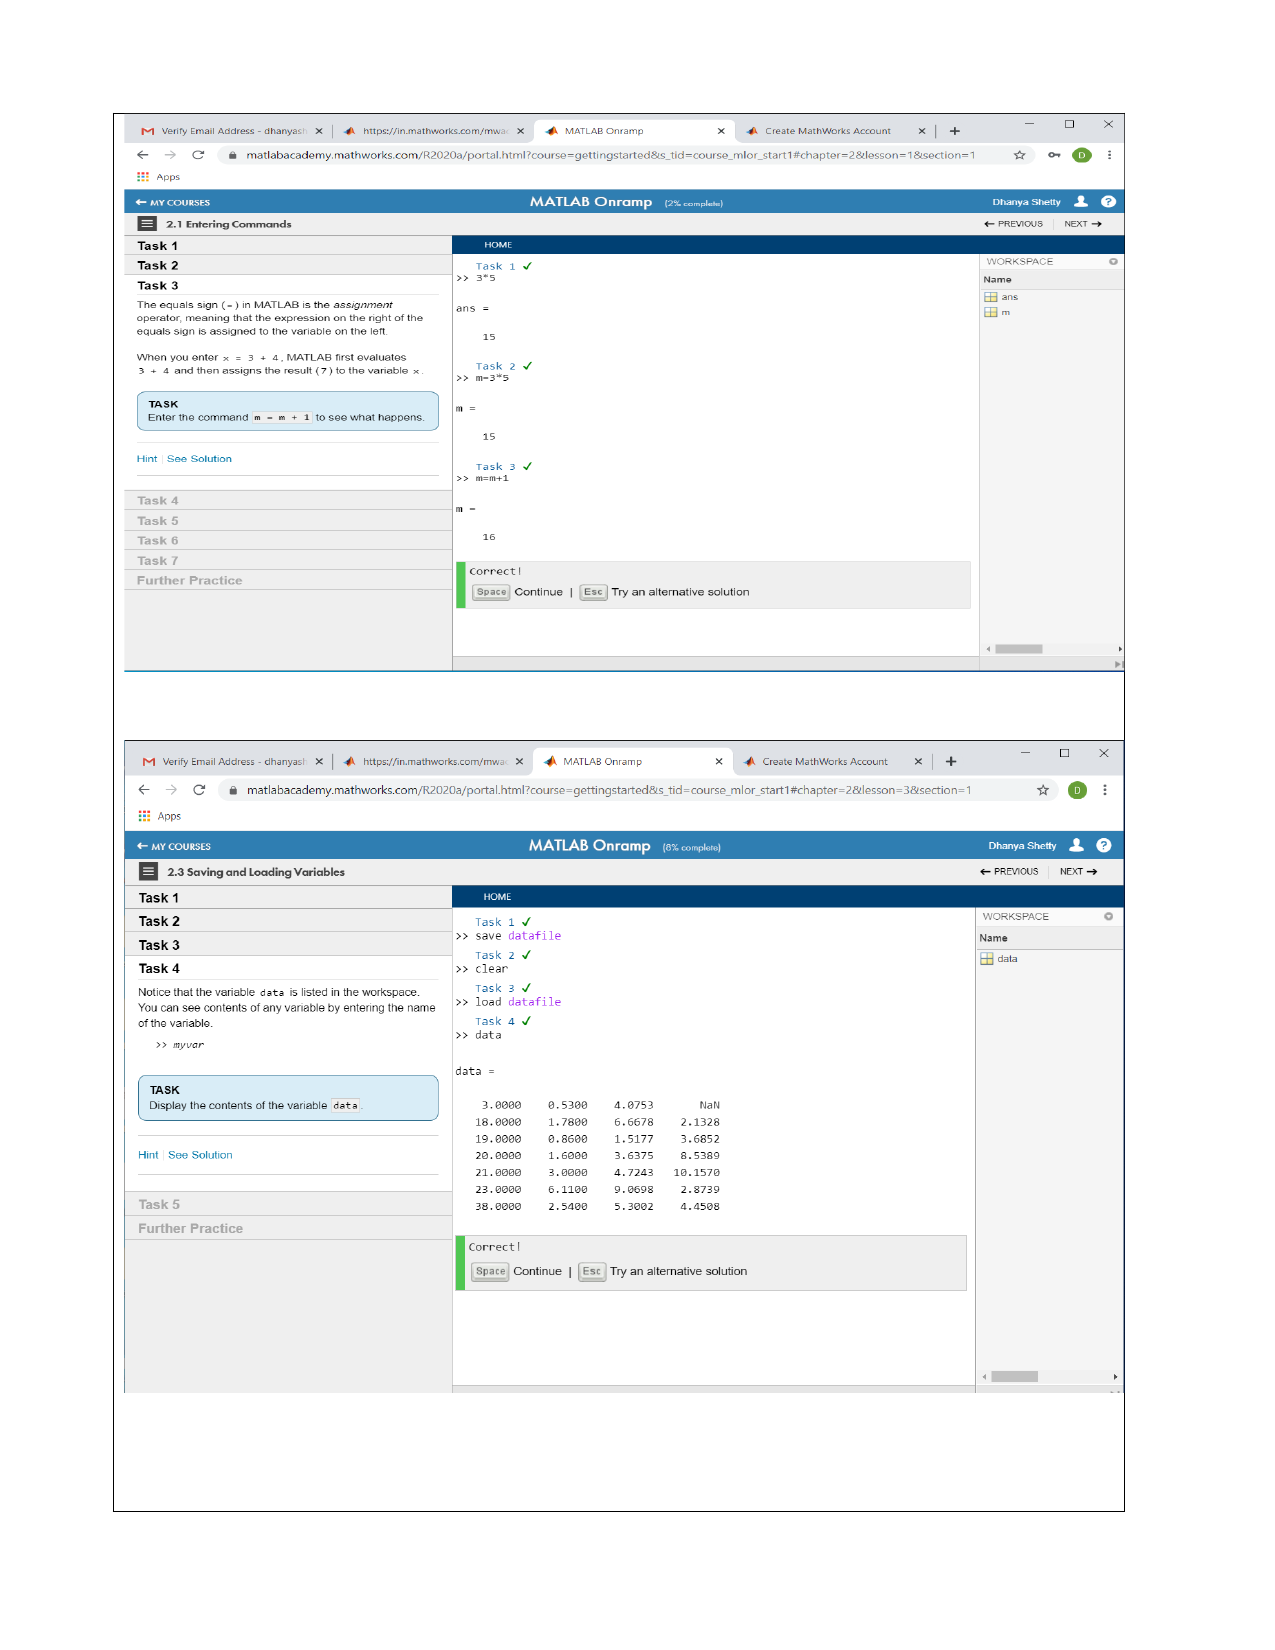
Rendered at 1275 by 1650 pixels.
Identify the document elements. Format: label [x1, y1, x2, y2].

picture [124, 113, 1125, 672]
table_cell [114, 114, 1124, 1511]
picture [124, 740, 1125, 1393]
